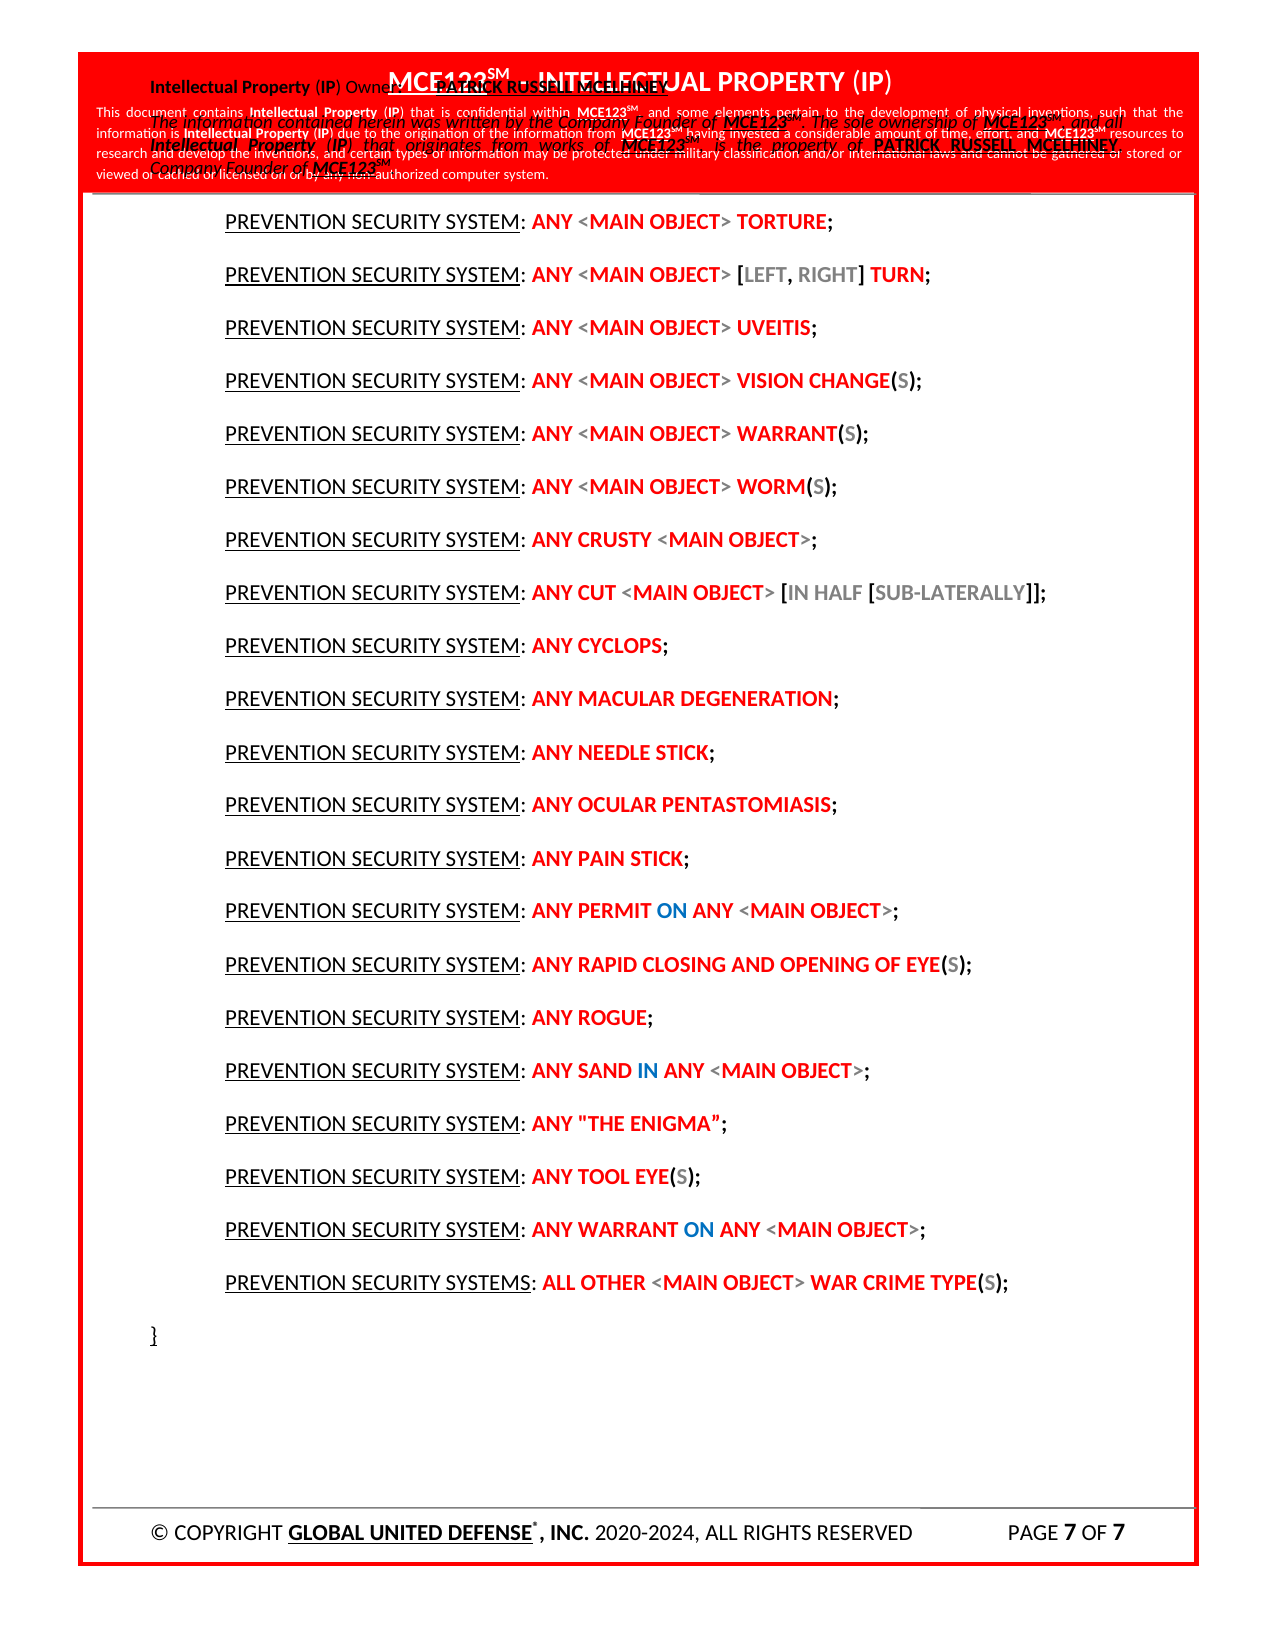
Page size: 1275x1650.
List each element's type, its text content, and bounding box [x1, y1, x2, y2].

text PREVENTION SECURITY SYSTEM: ANY <MAIN OBJECT> WARRANT(S); [225, 419, 1125, 447]
text PREVENTION SECURITY SYSTEM: ANY WARRANT ON ANY <MAIN OBJECT>; [225, 1215, 1125, 1243]
text PREVENTION SECURITY SYSTEM: ANY <MAIN OBJECT> [LEFT, RIGHT] TURN; [225, 260, 1125, 288]
text PREVENTION SECURITY SYSTEM: ANY CYCLOPS; [225, 632, 1125, 659]
text PREVENTION SECURITY SYSTEM: ANY <MAIN OBJECT> TORTURE; [225, 207, 1125, 235]
text PREVENTION SECURITY SYSTEMS: ALL OTHER <MAIN OBJECT> WAR CRIME TYPE(S); [187, 1268, 1125, 1296]
text PREVENTION SECURITY SYSTEM: ANY OCULAR PENTASTOMIASIS; [225, 791, 1125, 819]
text PREVENTION SECURITY SYSTEM: ANY "THE ENIGMA”; [225, 1109, 1125, 1137]
text PREVENTION SECURITY SYSTEM: ANY ROGUE; [225, 1003, 1125, 1031]
text PREVENTION SECURITY SYSTEM: ANY MACULAR DEGENERATION; [225, 684, 1125, 713]
text PREVENTION SECURITY SYSTEM: ANY PERMIT ON ANY <MAIN OBJECT>; [225, 897, 1125, 925]
text PREVENTION SECURITY SYSTEM: ANY CRUSTY <MAIN OBJECT>; [225, 526, 1125, 553]
text PREVENTION SECURITY SYSTEM: ANY TOOL EYE(S); [225, 1162, 1125, 1190]
text PREVENTION SECURITY SYSTEM: ANY CUT <MAIN OBJECT> [IN HALF [SUB-LATERALLY]]; [225, 578, 1125, 607]
text PREVENTION SECURITY SYSTEM: ANY RAPID CLOSING AND OPENING OF EYE(S); [225, 950, 1125, 978]
text PREVENTION SECURITY SYSTEM: ANY <MAIN OBJECT> WORM(S); [225, 472, 1125, 501]
text PREVENTION SECURITY SYSTEM: ANY SAND IN ANY <MAIN OBJECT>; [225, 1056, 1125, 1084]
text PREVENTION SECURITY SYSTEM: ANY PAIN STICK; [225, 844, 1125, 872]
text PREVENTION SECURITY SYSTEM: ANY NEEDLE STICK; [225, 738, 1125, 766]
text PREVENTION SECURITY SYSTEM: ANY <MAIN OBJECT> UVEITIS; [225, 313, 1125, 341]
text } [150, 1321, 1125, 1349]
text PREVENTION SECURITY SYSTEM: ANY <MAIN OBJECT> VISION CHANGE(S); [225, 366, 1125, 394]
